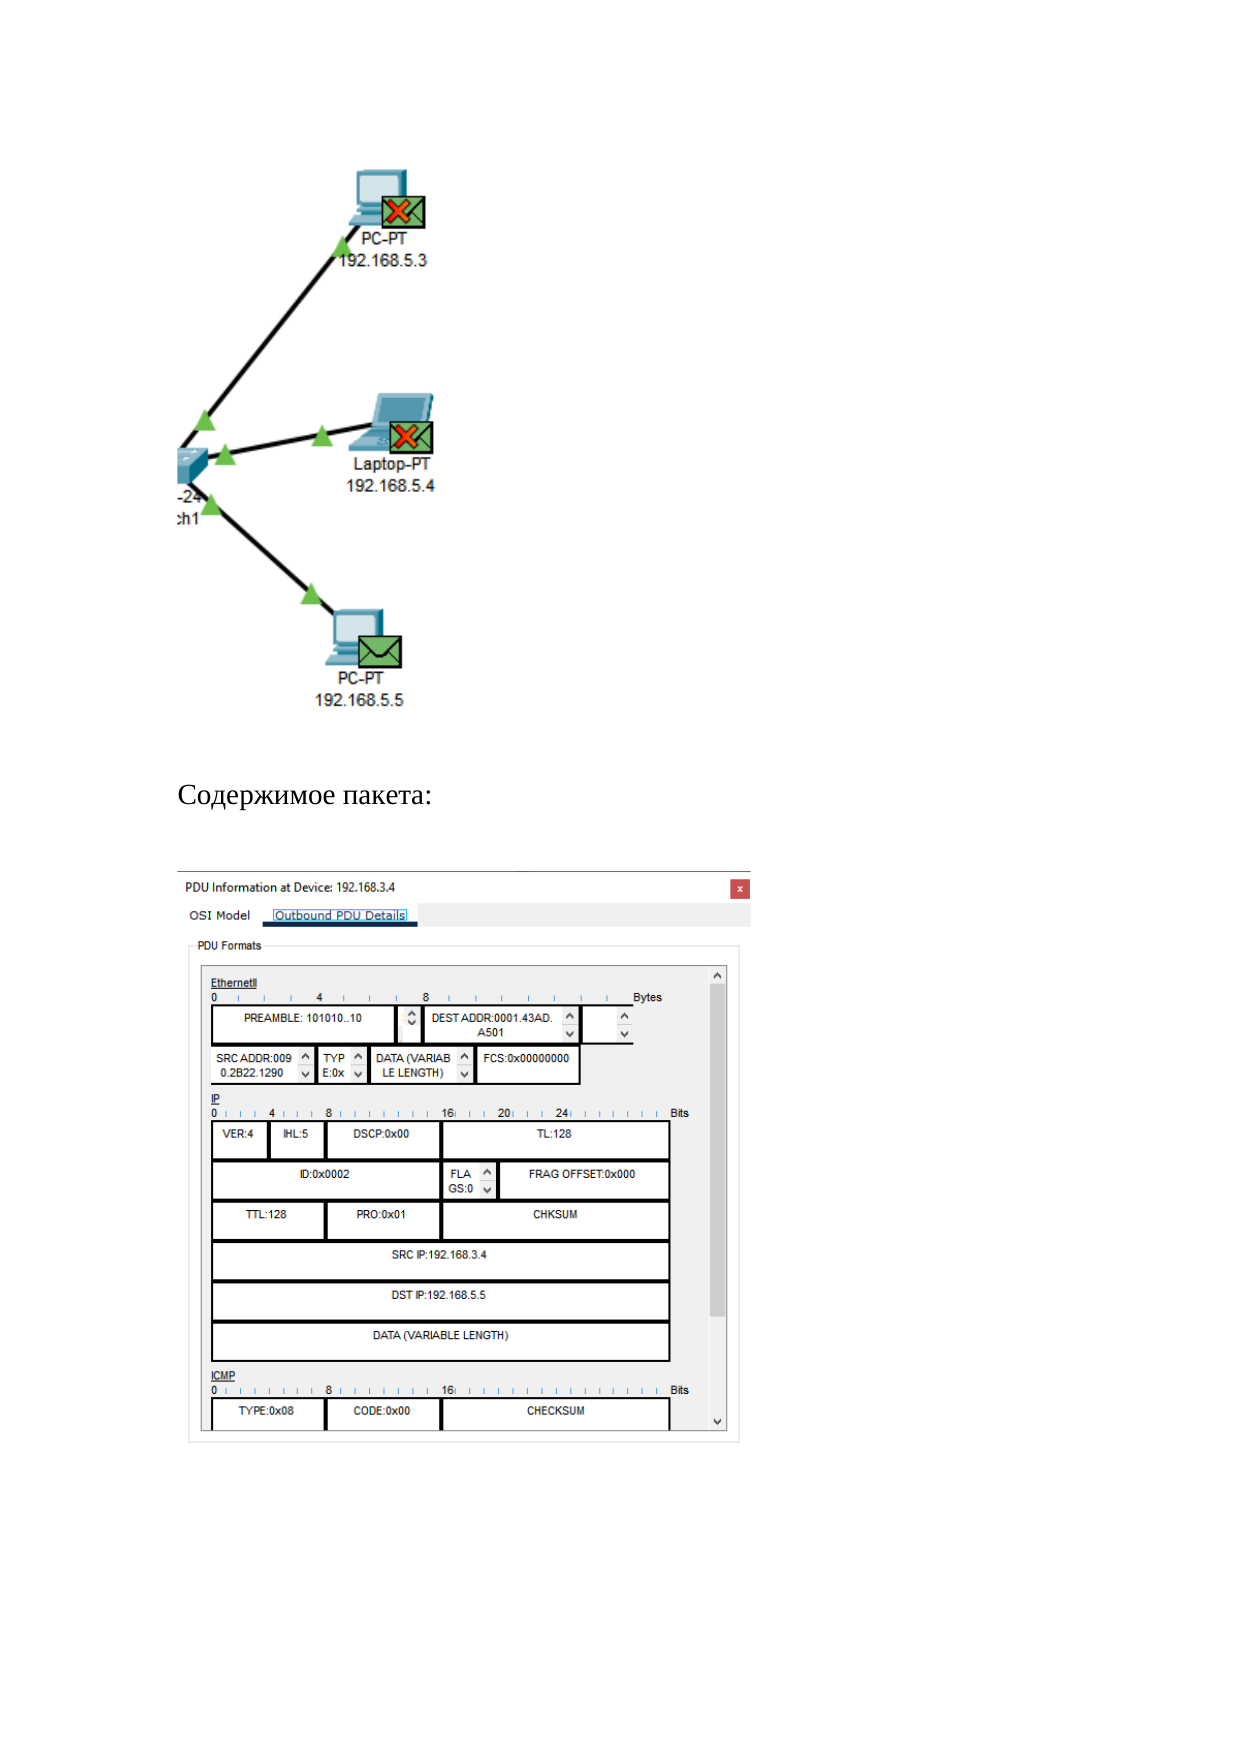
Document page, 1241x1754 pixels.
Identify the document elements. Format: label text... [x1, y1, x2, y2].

picture [177, 118, 529, 761]
picture [177, 871, 751, 1455]
list Содержимое пакета: [177, 777, 1152, 811]
